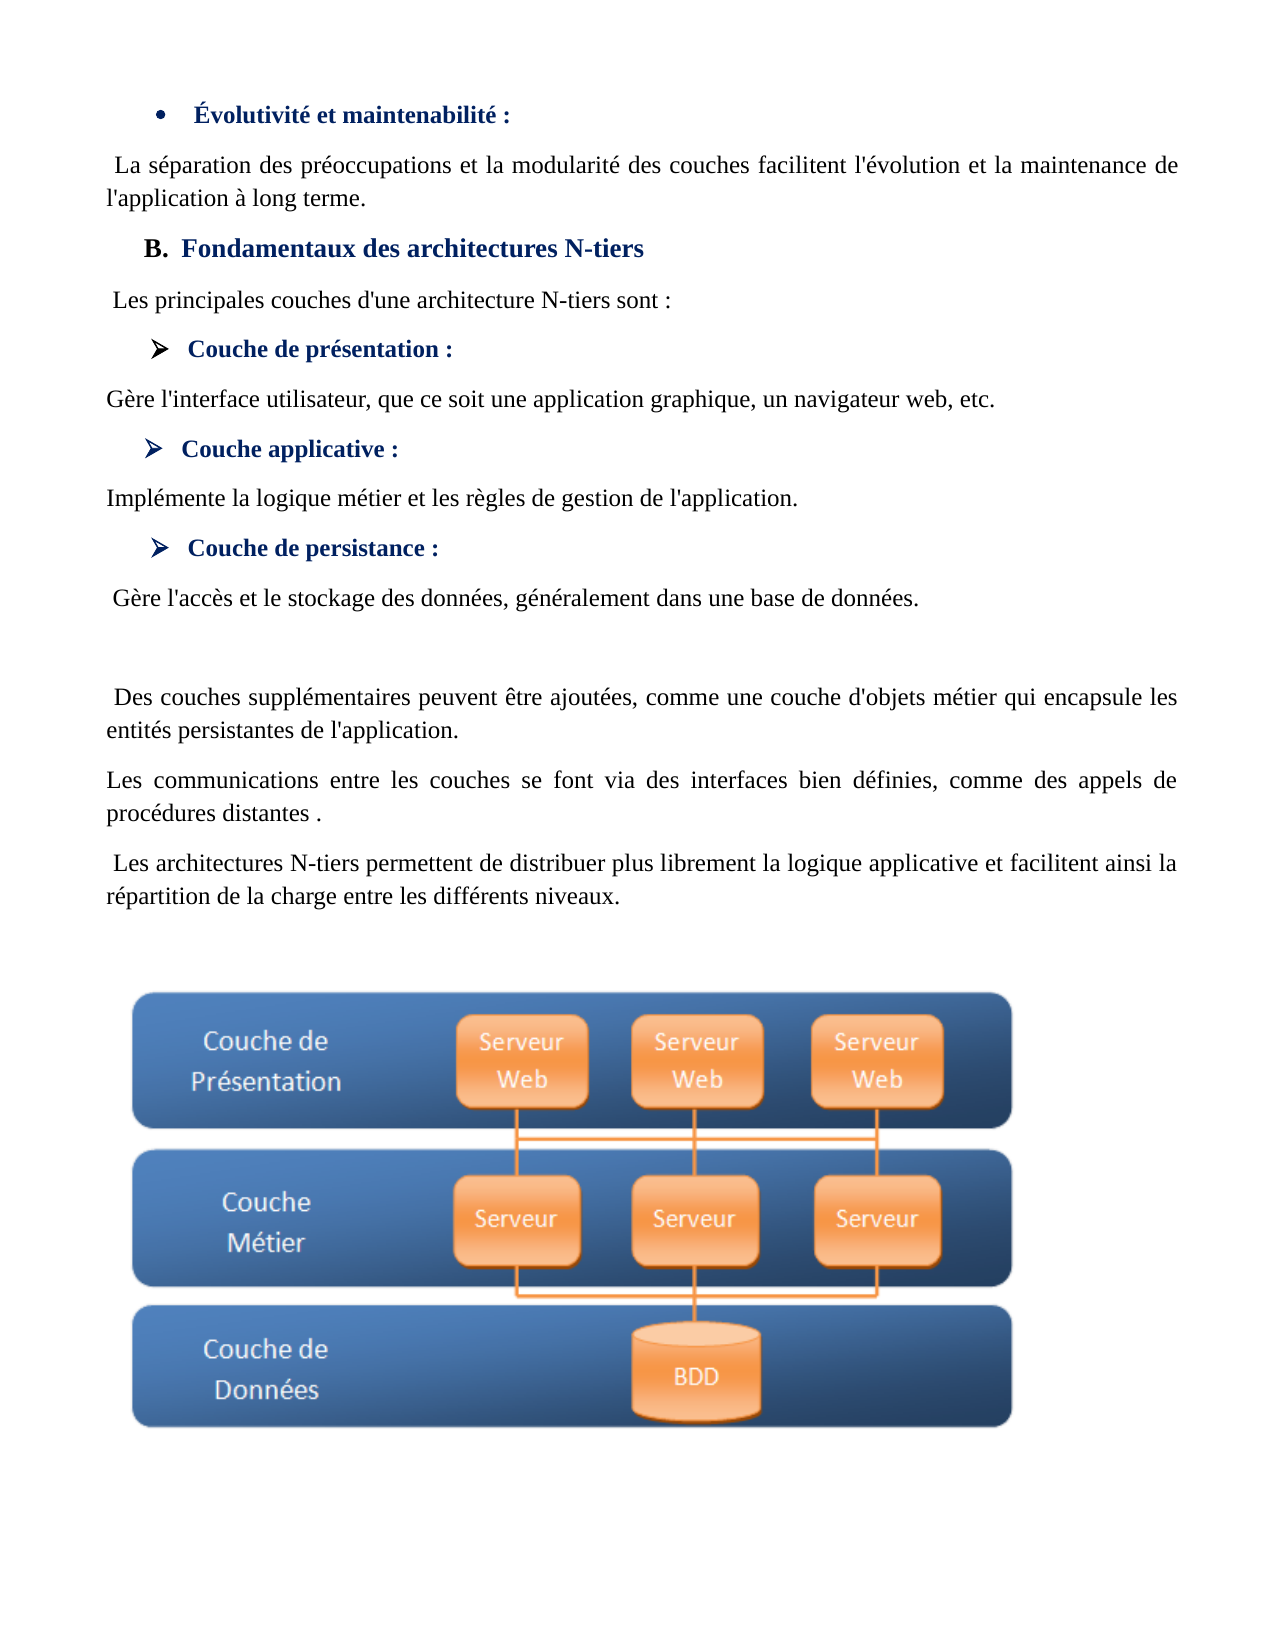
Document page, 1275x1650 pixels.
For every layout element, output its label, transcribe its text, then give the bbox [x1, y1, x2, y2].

list Couche de persistance : [150, 533, 1179, 562]
list Couche de présentation : [150, 334, 1179, 363]
picture [106, 930, 1046, 1476]
text Implémente la logique métier et les règles de gestion de l'application. [106, 483, 1179, 512]
text Gère l'accès et le stockage des données, généralement dans une base de données. [106, 583, 1179, 612]
text Des couches supplémentaires peuvent être ajoutées, comme une couche d'objets métier qui encapsule les entités persistantes de l'application. [106, 682, 1179, 744]
text Les communications entre les couches se font via des interfaces bien définies, comme des appels de procédures distantes . [106, 765, 1179, 827]
list Évolutivité et maintenabilité : [156, 100, 1179, 129]
text La séparation des préoccupations et la modularité des couches facilitent l'évolution et la maintenance de l'application à long terme. [106, 150, 1179, 211]
text Les principales couches d'une architecture N-tiers sont : [106, 285, 1179, 313]
text Les architectures N-tiers permettent de distribuer plus librement la logique applicative et facilitent ainsi la répartition de la charge entre les différents niveaux. [106, 848, 1179, 909]
list Fondamentaux des architectures N-tiers [144, 232, 1179, 263]
list Couche applicative : [144, 434, 1179, 463]
text Gère l'interface utilisateur, que ce soit une application graphique, un navigateur web, etc. [106, 384, 1179, 413]
